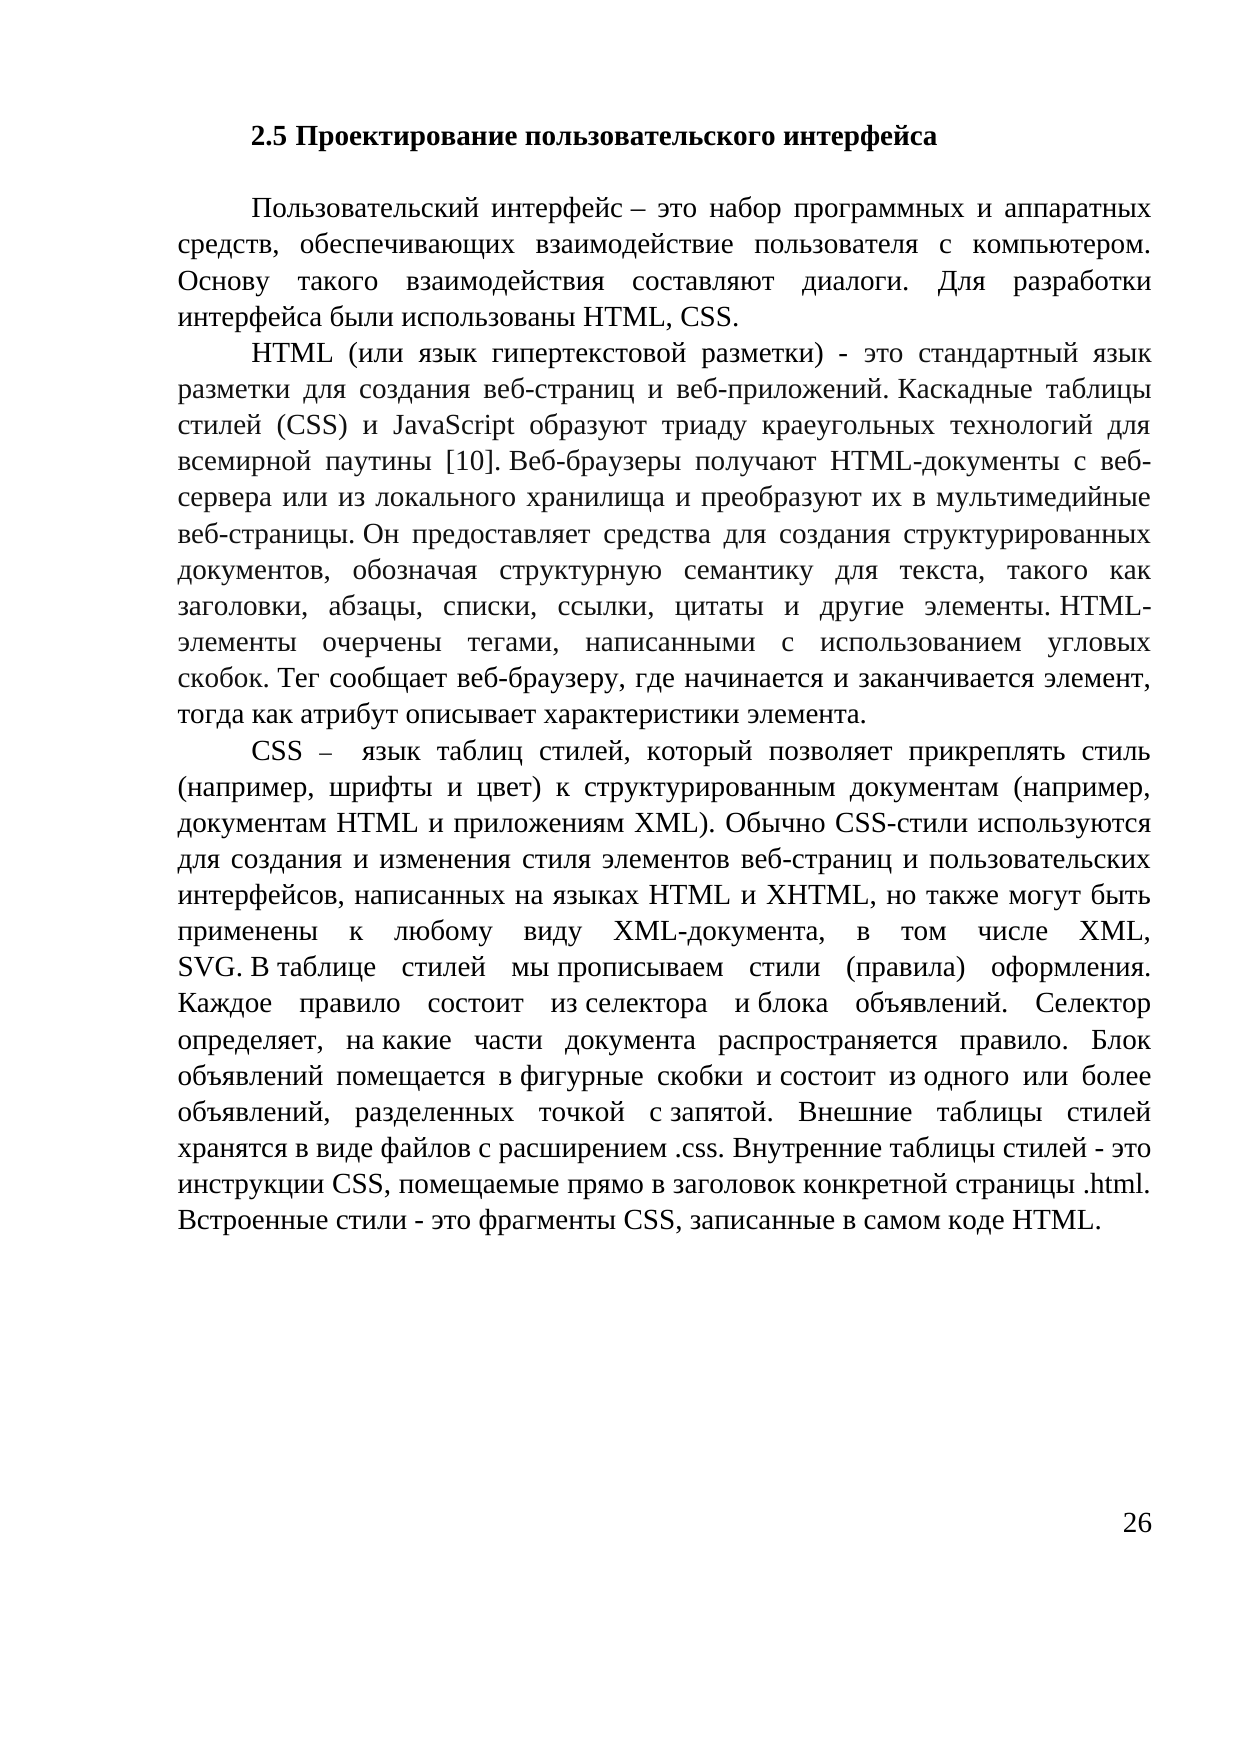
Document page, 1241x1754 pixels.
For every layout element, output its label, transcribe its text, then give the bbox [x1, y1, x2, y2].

text Пользовательский интерфейс – это набор программных и аппаратных средств, обеспечивающих взаимодействие пользователя с компьютером. Основу такого взаимодействия составляют диалоги. Для разработки интерфейса были использованы HTML, CSS. [177, 190, 1152, 227]
text HTML (или язык гипертекстовой разметки) - это стандартный язык разметки для создания веб-страниц и веб-приложений. Каскадные таблицы стилей (CSS) и JavaScript образуют триаду краеугольных технологий для всемирной паутины [10]. Веб-браузеры получают HTML-документы с веб-сервера или из локального хранилища и преобразуют их в мультимедийные веб-страницы. Он предоставляет средства для создания структурированных документов, обозначая структурную семантику для текста, такого как заголовки, абзацы, списки, ссылки, цитаты и другие элементы. HTML-элементы очерчены тегами, написанными с использованием угловых скобок. Тег сообщает веб-браузеру, где начинается и заканчивается элемент, тогда как атрибут описывает характеристики элемента. [177, 658, 1152, 730]
text CSS – язык таблиц стилей, который позволяет прикреплять стиль (например, шрифты и цвет) к структурированным документам (например, документам HTML и приложениям XML). Обычно CSS-стили используются для создания и изменения стиля элементов веб-страниц и пользовательских интерфейсов, написанных на языках HTML и XHTML, но также могут быть применены к любому виду XML-документа, в том числе XML, SVG. В таблице стилей мы прописываем стили (правила) оформления. Каждое правило состоит из селектора и блока объявлений. Селектор определяет, на какие части документа распространяется правило. Блок объявлений помещается в фигурные скобки и состоит из одного или более объявлений, разделенных точкой с запятой. Внешние таблицы стилей хранятся в виде файлов с расширением .css. Внутренние таблицы стилей - это инструкции CSS, помещаемые прямо в заголовок конкретной страницы .html. Встроенные стили - это фрагменты CSS, записанные в самом коде HTML. [177, 1019, 1152, 1236]
text CSS – язык таблиц стилей, который позволяет прикреплять стиль (например, шрифты и цвет) к структурированным документам (например, документам HTML и приложениям XML). Обычно CSS-стили используются для создания и изменения стиля элементов веб-страниц и пользовательских интерфейсов, написанных на языках HTML и XHTML, но также могут быть применены к любому виду XML-документа, в том числе XML, SVG. В таблице стилей мы прописываем стили (правила) оформления. Каждое правило состоит из селектора и блока объявлений. Селектор определяет, на какие части документа распространяется правило. Блок объявлений помещается в фигурные скобки и состоит из одного или более объявлений, разделенных точкой с запятой. Внешние таблицы стилей хранятся в виде файлов с расширением .css. Внутренние таблицы стилей - это инструкции CSS, помещаемые прямо в заголовок конкретной страницы .html. Встроенные стили - это фрагменты CSS, записанные в самом коде HTML. [177, 733, 1152, 986]
text Пользовательский интерфейс – это набор программных и аппаратных средств, обеспечивающих взаимодействие пользователя с компьютером. Основу такого взаимодействия составляют диалоги. Для разработки интерфейса были использованы HTML, CSS. [177, 260, 1152, 332]
subtitle Проектирование пользовательского интерфейса [251, 118, 1152, 152]
